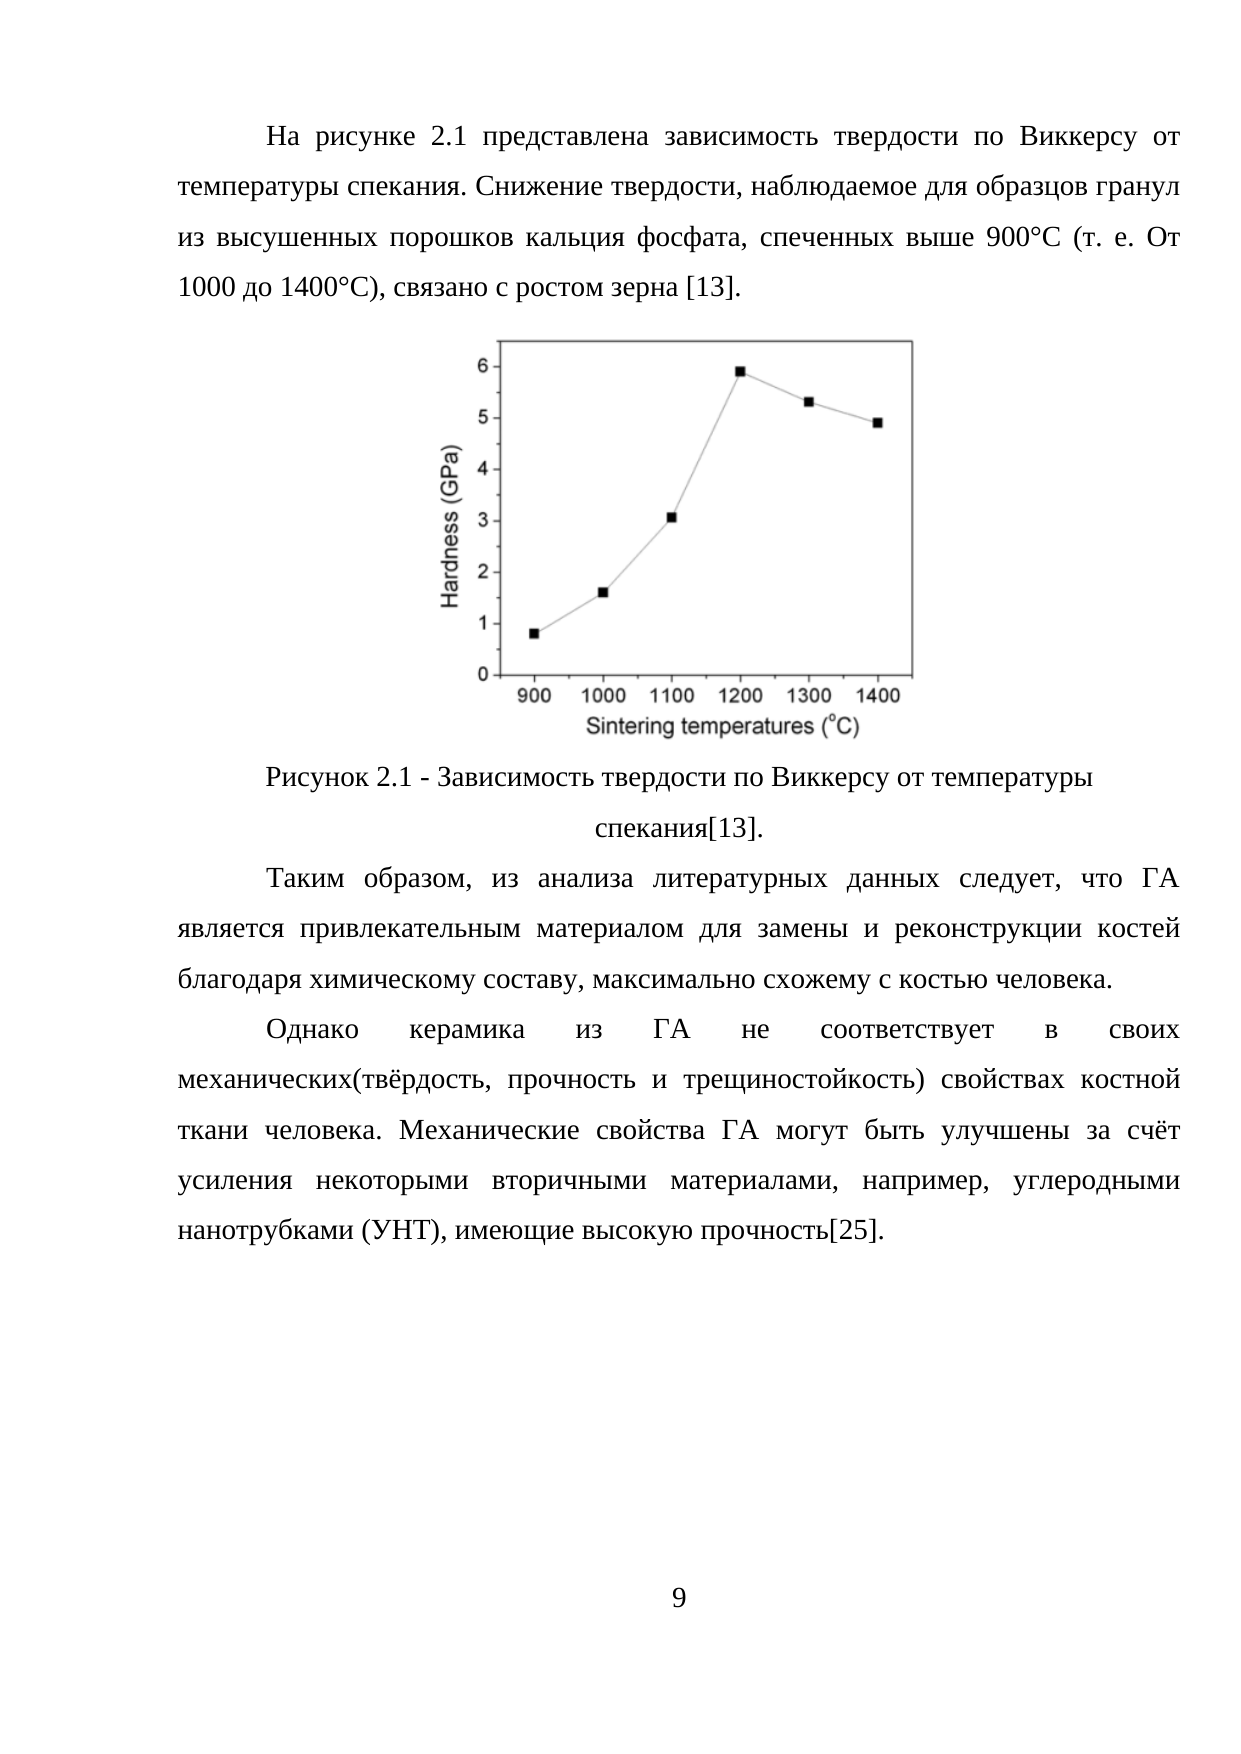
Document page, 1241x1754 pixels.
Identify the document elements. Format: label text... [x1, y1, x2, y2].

text Однако керамика из ГА не соответствует в своих механических(твёрдость, прочность и трещиностойкость) свойствах костной ткани человека. Механические свойства ГА могут быть улучшены за счёт усиления некоторыми вторичными материалами, например, углеродными нанотрубками (УНТ), имеющие высокую прочность[25]. [177, 1011, 1181, 1246]
text На рисунке 2.1 представлена зависимость твердости по Виккерсу от температуры спекания. Снижение твердости, наблюдаемое для образцов гранул из высушенных порошков кальция фосфата, спеченных выше 900°С (т. е. От 1000 до 1400°С), связано с ростом зерна [13]. [177, 118, 1181, 303]
text Таким образом, из анализа литературных данных следует, что ГА является привлекательным материалом для замены и реконструкции костей благодаря химическому составу, максимально схожему с костью человека. [177, 860, 1181, 994]
text Рисунок 2.1 - Зависимость твердости по Виккерсу от температуры спекания[13]. [177, 759, 1181, 843]
picture [439, 319, 919, 743]
